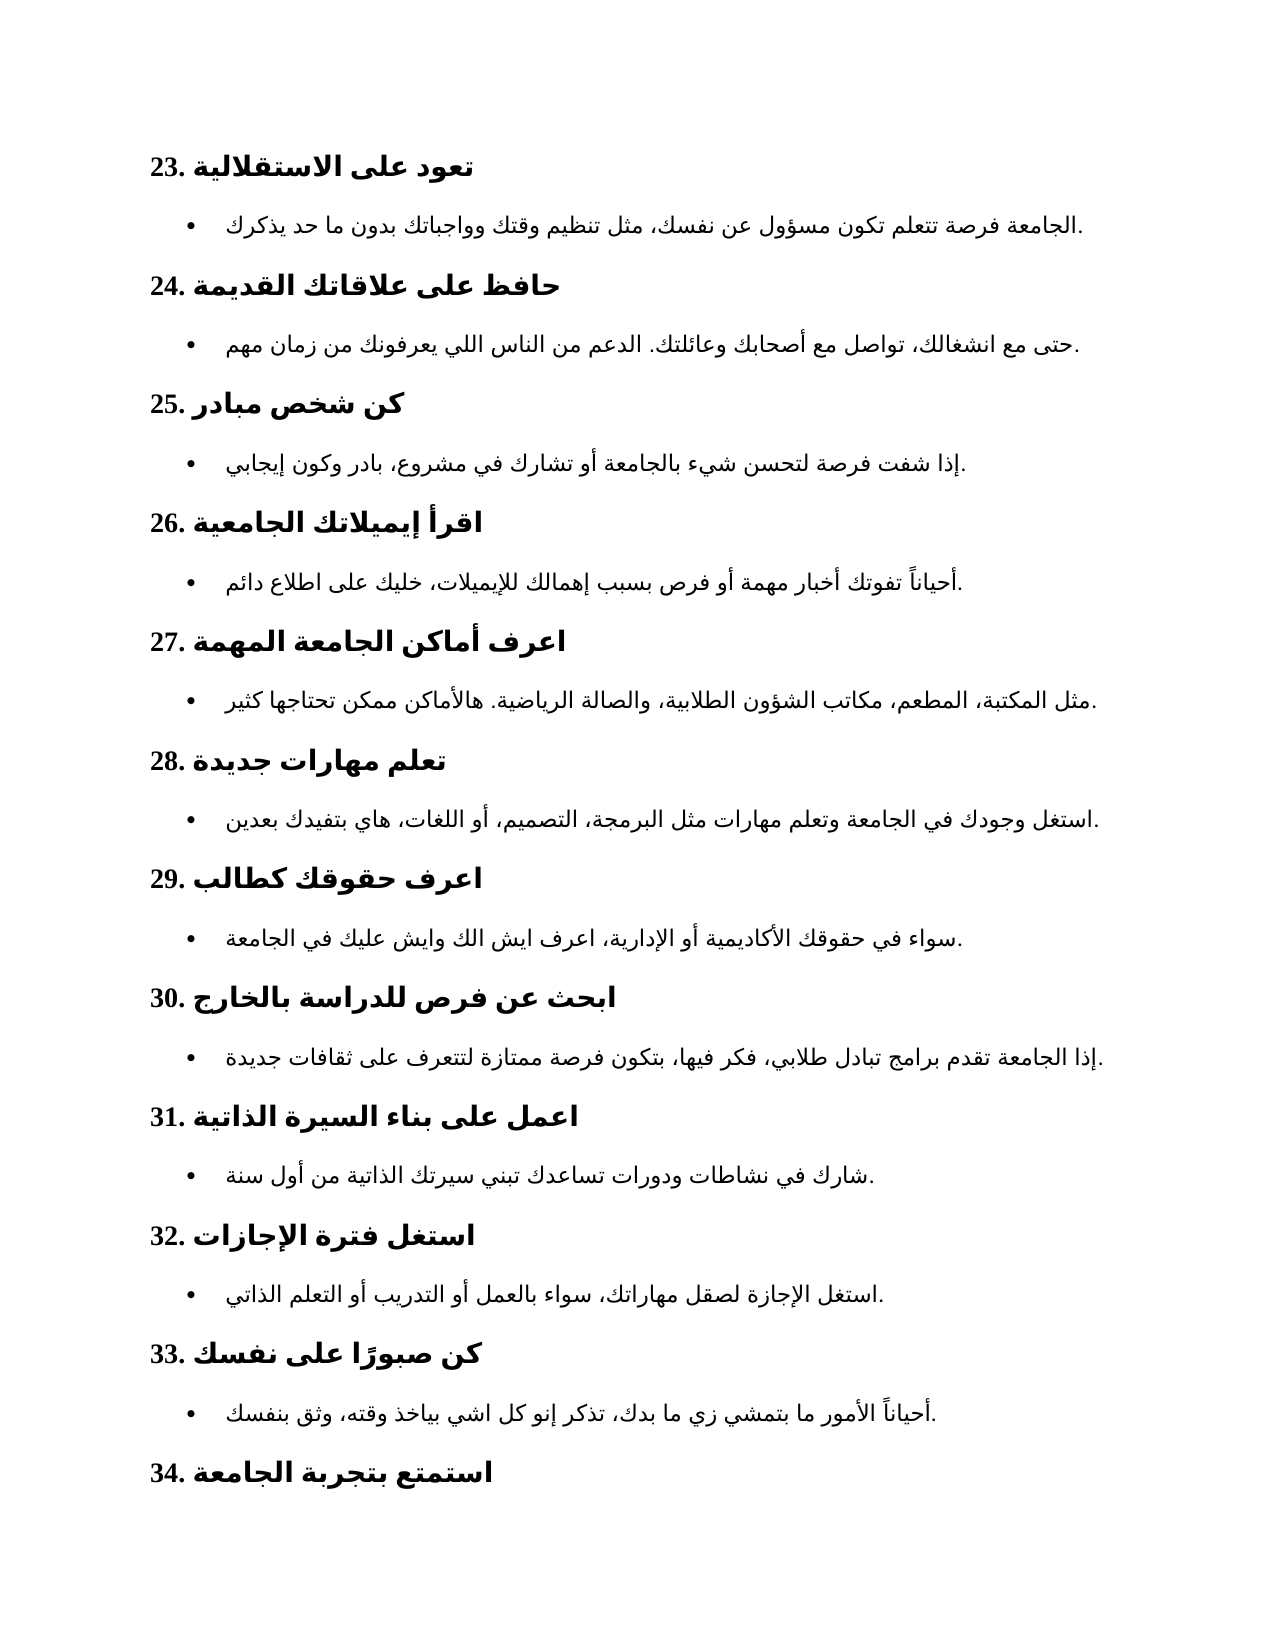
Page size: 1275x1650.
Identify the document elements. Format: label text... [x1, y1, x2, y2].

list إذا الجامعة تقدم برامج تبادل طلابي، فكر فيها، بتكون فرصة ممتازة لتتعرف على ثقافات جديدة. [187, 1043, 1125, 1071]
list شارك في نشاطات ودورات تساعدك تبني سيرتك الذاتية من أول سنة. [187, 1162, 1125, 1189]
list سواء في حقوقك الأكاديمية أو الإدارية، اعرف ايش الك وايش عليك في الجامعة. [187, 924, 1125, 952]
subtitle 24. حافظ على علاقاتك القديمة [150, 269, 1125, 301]
subtitle 32. استغل فترة الإجازات [150, 1219, 1125, 1251]
subtitle 27. اعرف أماكن الجامعة المهمة [150, 625, 1125, 657]
subtitle 23. تعود على الاستقلالية [150, 150, 1125, 182]
subtitle 33. كن صبورًا على نفسك [150, 1337, 1125, 1370]
list استغل الإجازة لصقل مهاراتك، سواء بالعمل أو التدريب أو التعلم الذاتي. [187, 1280, 1125, 1308]
list الجامعة فرصة تتعلم تكون مسؤول عن نفسك، مثل تنظيم وقتك وواجباتك بدون ما حد يذكرك. [187, 212, 1125, 239]
list استغل وجودك في الجامعة وتعلم مهارات مثل البرمجة، التصميم، أو اللغات، هاي بتفيدك بعدين. [187, 805, 1125, 833]
list حتى مع انشغالك، تواصل مع أصحابك وعائلتك. الدعم من الناس اللي يعرفونك من زمان مهم. [187, 330, 1125, 358]
list أحياناً تفوتك أخبار مهمة أو فرص بسبب إهمالك للإيميلات، خليك على اطلاع دائم. [187, 568, 1125, 596]
subtitle 34. استمتع بتجربة الجامعة [150, 1456, 1125, 1489]
subtitle 25. كن شخص مبادر [150, 387, 1125, 420]
subtitle 26. اقرأ إيميلاتك الجامعية [150, 506, 1125, 539]
subtitle 30. ابحث عن فرص للدراسة بالخارج [150, 981, 1125, 1014]
list مثل المكتبة، المطعم، مكاتب الشؤون الطلابية، والصالة الرياضية. هالأماكن ممكن تحتاجها كثير. [187, 687, 1125, 714]
subtitle 28. تعلم مهارات جديدة [150, 744, 1125, 776]
list أحياناً الأمور ما بتمشي زي ما بدك، تذكر إنو كل اشي بياخذ وقته، وثق بنفسك. [187, 1399, 1125, 1427]
subtitle 29. اعرف حقوقك كطالب [150, 862, 1125, 895]
subtitle 31. اعمل على بناء السيرة الذاتية [150, 1100, 1125, 1132]
list إذا شفت فرصة لتحسن شيء بالجامعة أو تشارك في مشروع، بادر وكون إيجابي. [187, 449, 1125, 477]
